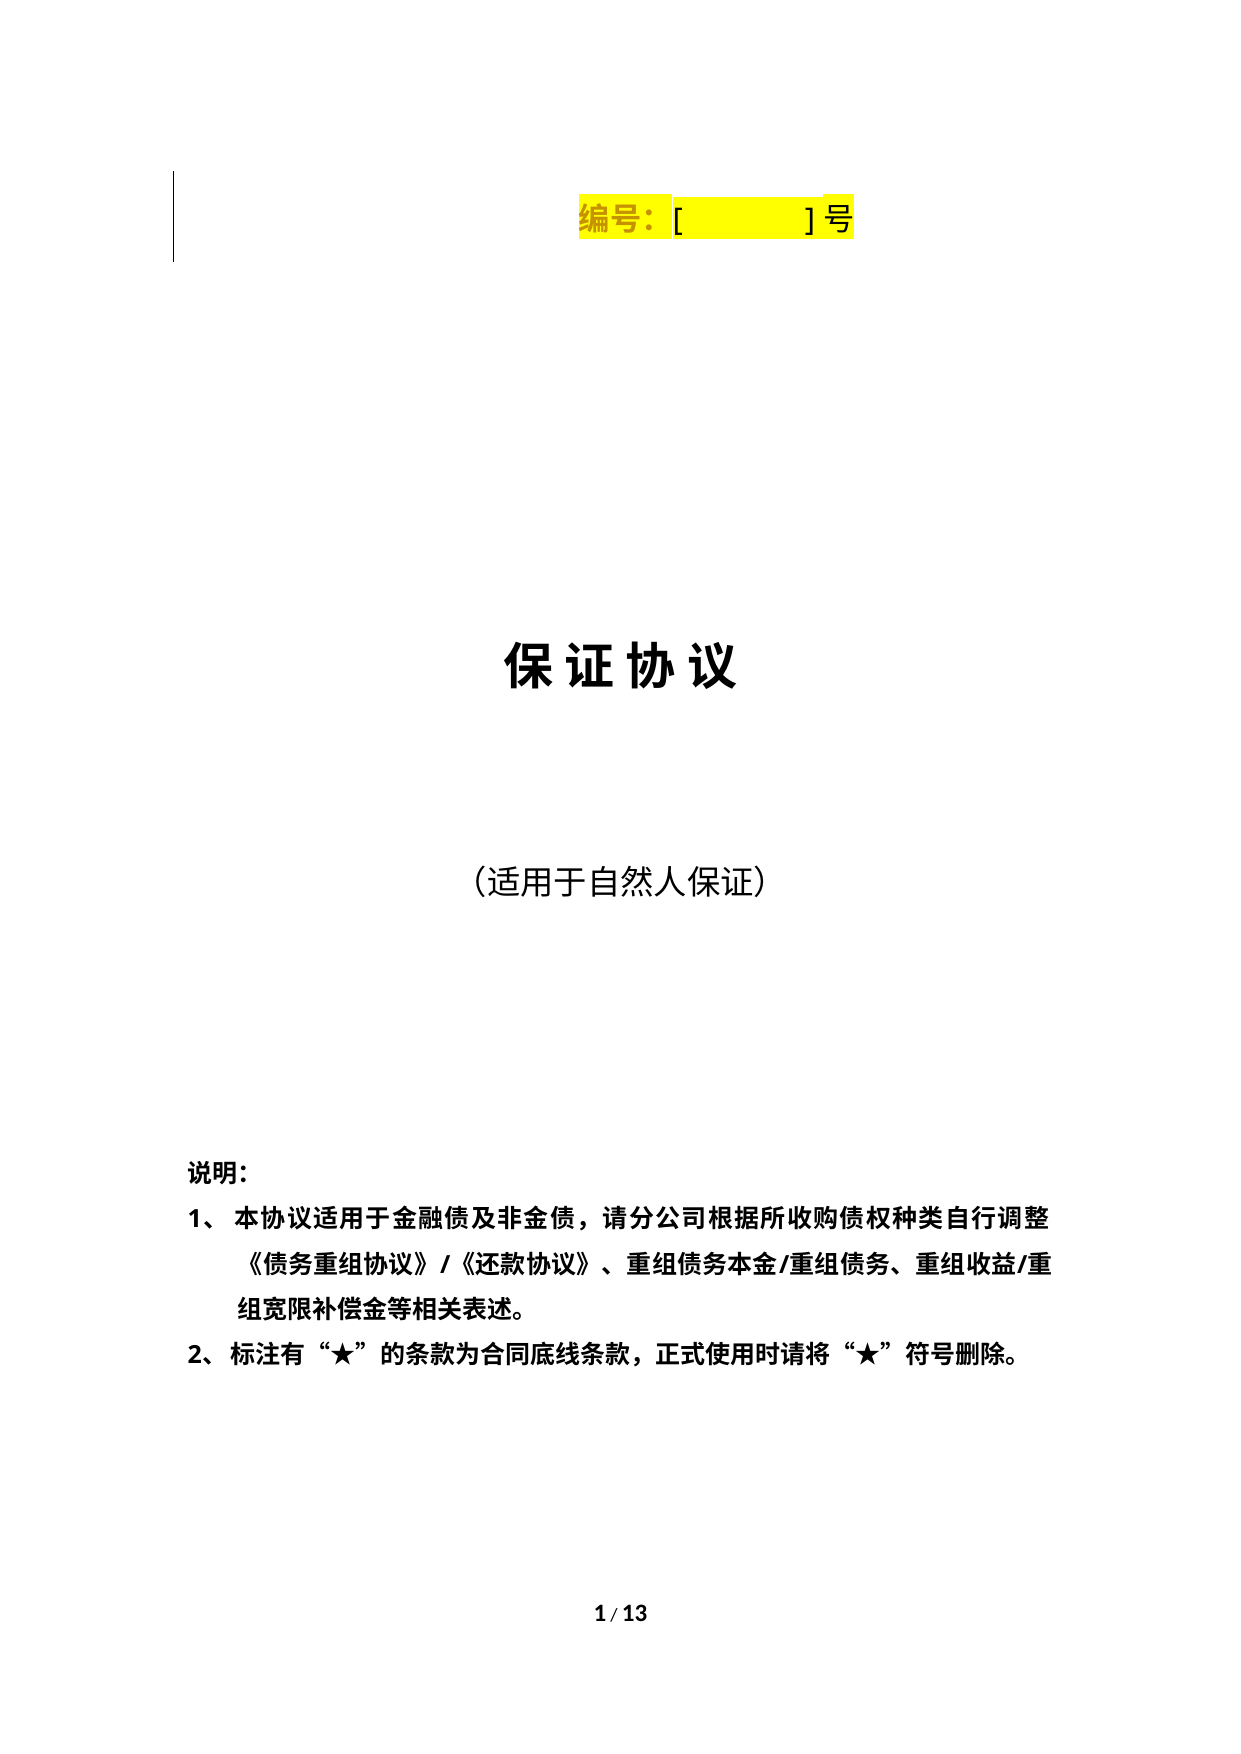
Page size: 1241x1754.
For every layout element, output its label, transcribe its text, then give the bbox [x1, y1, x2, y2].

text 编号：[ ] 号 [187, 171, 1053, 262]
text 说明： [187, 1149, 1053, 1194]
text 1、 本协议适用于金融债及非金债，请分公司根据所收购债权种类自行调整《债务重组协议》/《还款协议》、重组债务本金/重组债务、重组收益/重组宽限补偿金等相关表述。 [187, 1194, 1053, 1330]
text 保 证 协 议 [187, 617, 1053, 708]
text （适用于自然人保证） [187, 835, 1053, 925]
text 2、 标注有“★”的条款为合同底线条款，正式使用时请将“★”符号删除。 [187, 1330, 1053, 1376]
